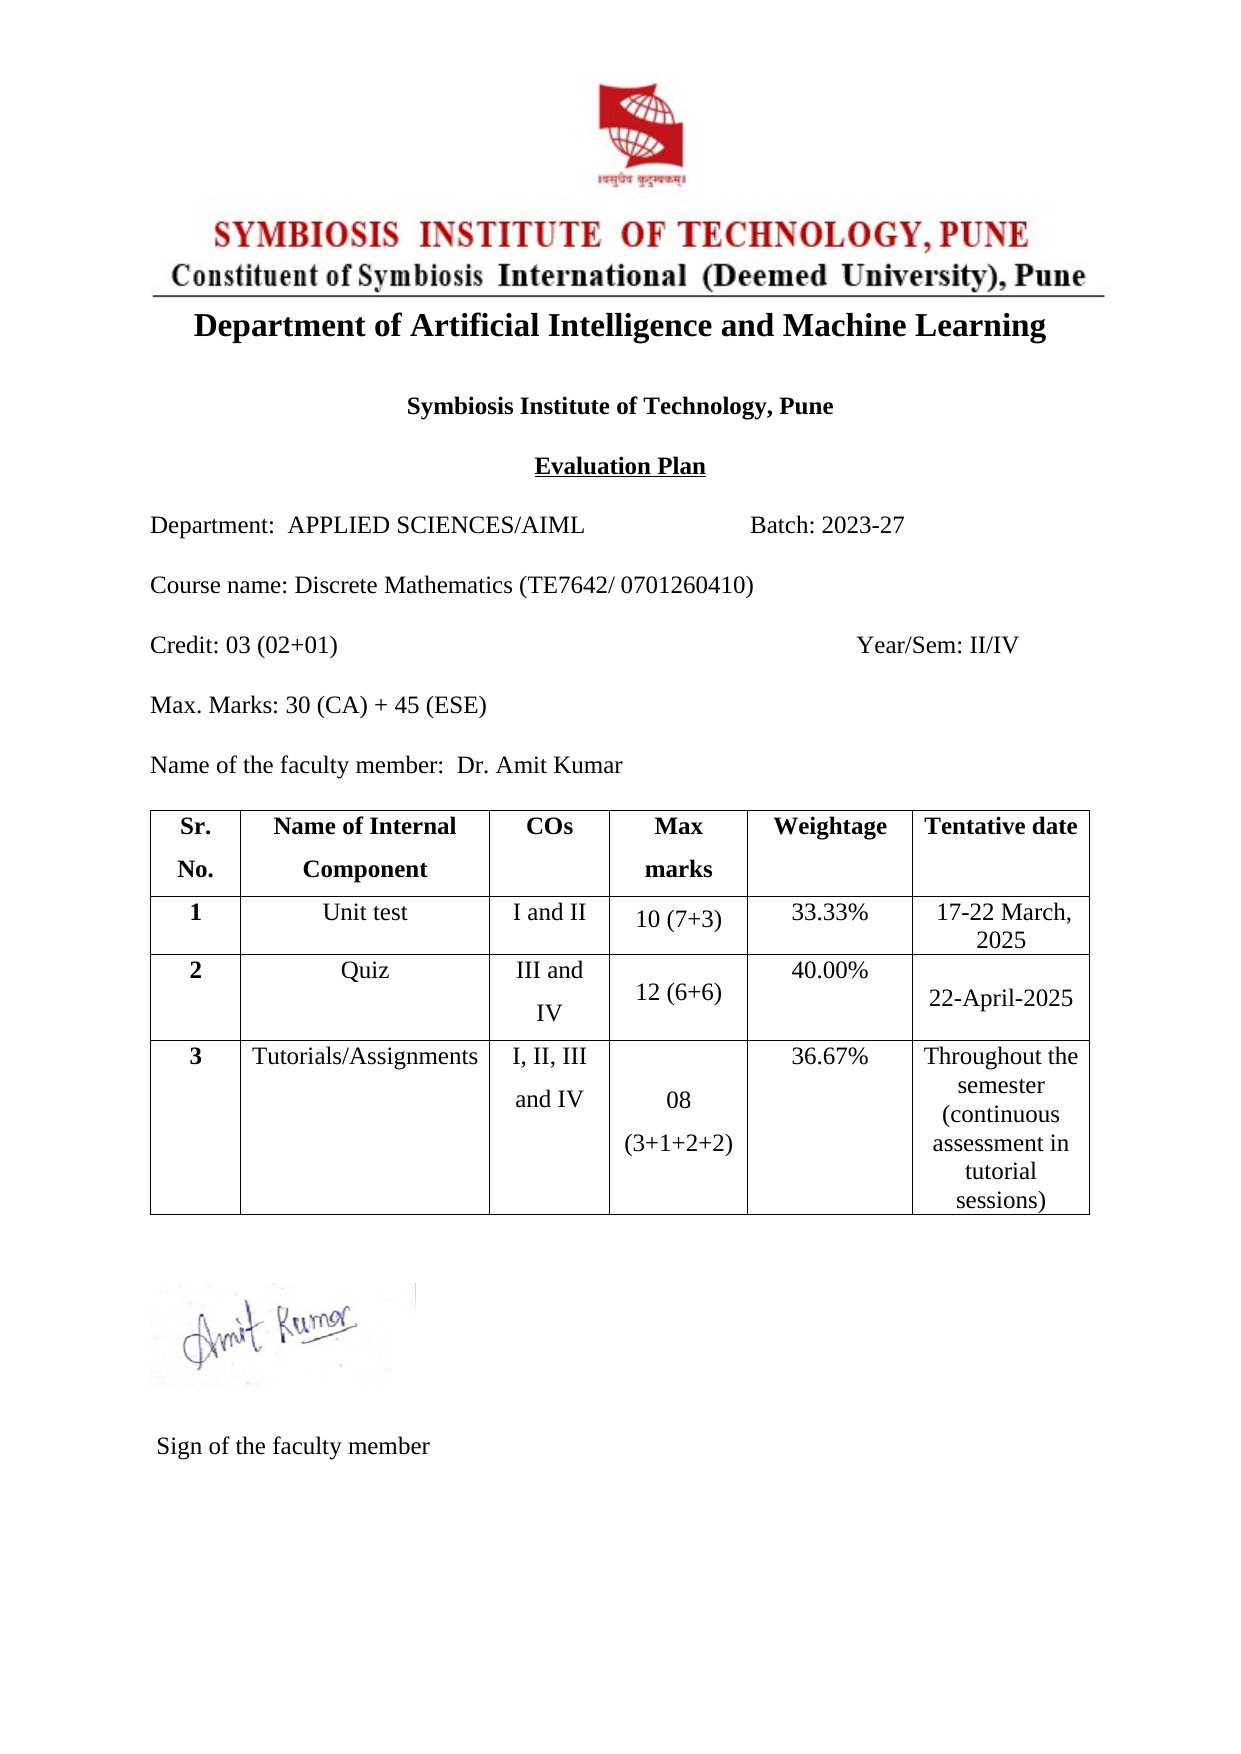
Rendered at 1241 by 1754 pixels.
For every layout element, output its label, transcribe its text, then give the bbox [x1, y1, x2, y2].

table_header Name of Internal Component [241, 811, 489, 896]
table_header Weightage [748, 811, 912, 896]
picture [150, 1283, 416, 1386]
table_header Max marks [610, 811, 747, 896]
table_cell 08 (3+1+2+2) [610, 1041, 747, 1214]
table_cell 3 [151, 1041, 240, 1214]
text Symbiosis Institute of Technology, Pune [150, 391, 1090, 420]
table_cell I and II [490, 897, 609, 954]
text Department: APPLIED SCIENCES/AIML Batch: 2023-27 [150, 511, 1090, 539]
table_cell 17-22 March, 2025 [913, 897, 1089, 954]
picture [150, 73, 1111, 305]
table_cell III and IV [490, 955, 609, 1040]
table_cell 36.67% [748, 1041, 912, 1214]
table_header Tentative date [913, 811, 1089, 896]
table_header Sr. No. [151, 811, 240, 896]
table_cell Throughout the semester (continuous assessment in tutorial sessions) [913, 1041, 1089, 1214]
text Course name: Discrete Mathematics (TE7642/ 0701260410) [150, 570, 1090, 599]
table_cell 33.33% [748, 897, 912, 954]
text Max. Marks: 30 (CA) + 45 (ESE) [150, 690, 1090, 719]
table_header COs [490, 811, 609, 896]
table_cell 40.00% [748, 955, 912, 1040]
table_cell 1 [151, 897, 240, 954]
text Evaluation Plan [150, 451, 1090, 479]
table_cell Unit test [241, 897, 489, 954]
text Sign of the faculty member [150, 1275, 1090, 1459]
table_cell 12 (6+6) [610, 955, 747, 1040]
table_cell Quiz [241, 955, 489, 1040]
table_cell Tutorials/Assignments [241, 1041, 489, 1214]
table_cell 2 [151, 955, 240, 1040]
table_cell 10 (7+3) [610, 897, 747, 954]
text Credit: 03 (02+01) Year/Sem: II/IV [150, 630, 1090, 659]
table_cell 22-April-2025 [913, 955, 1089, 1040]
text Name of the faculty member: Dr. Amit Kumar [150, 750, 1090, 779]
table_cell I, II, III and IV [490, 1041, 609, 1214]
